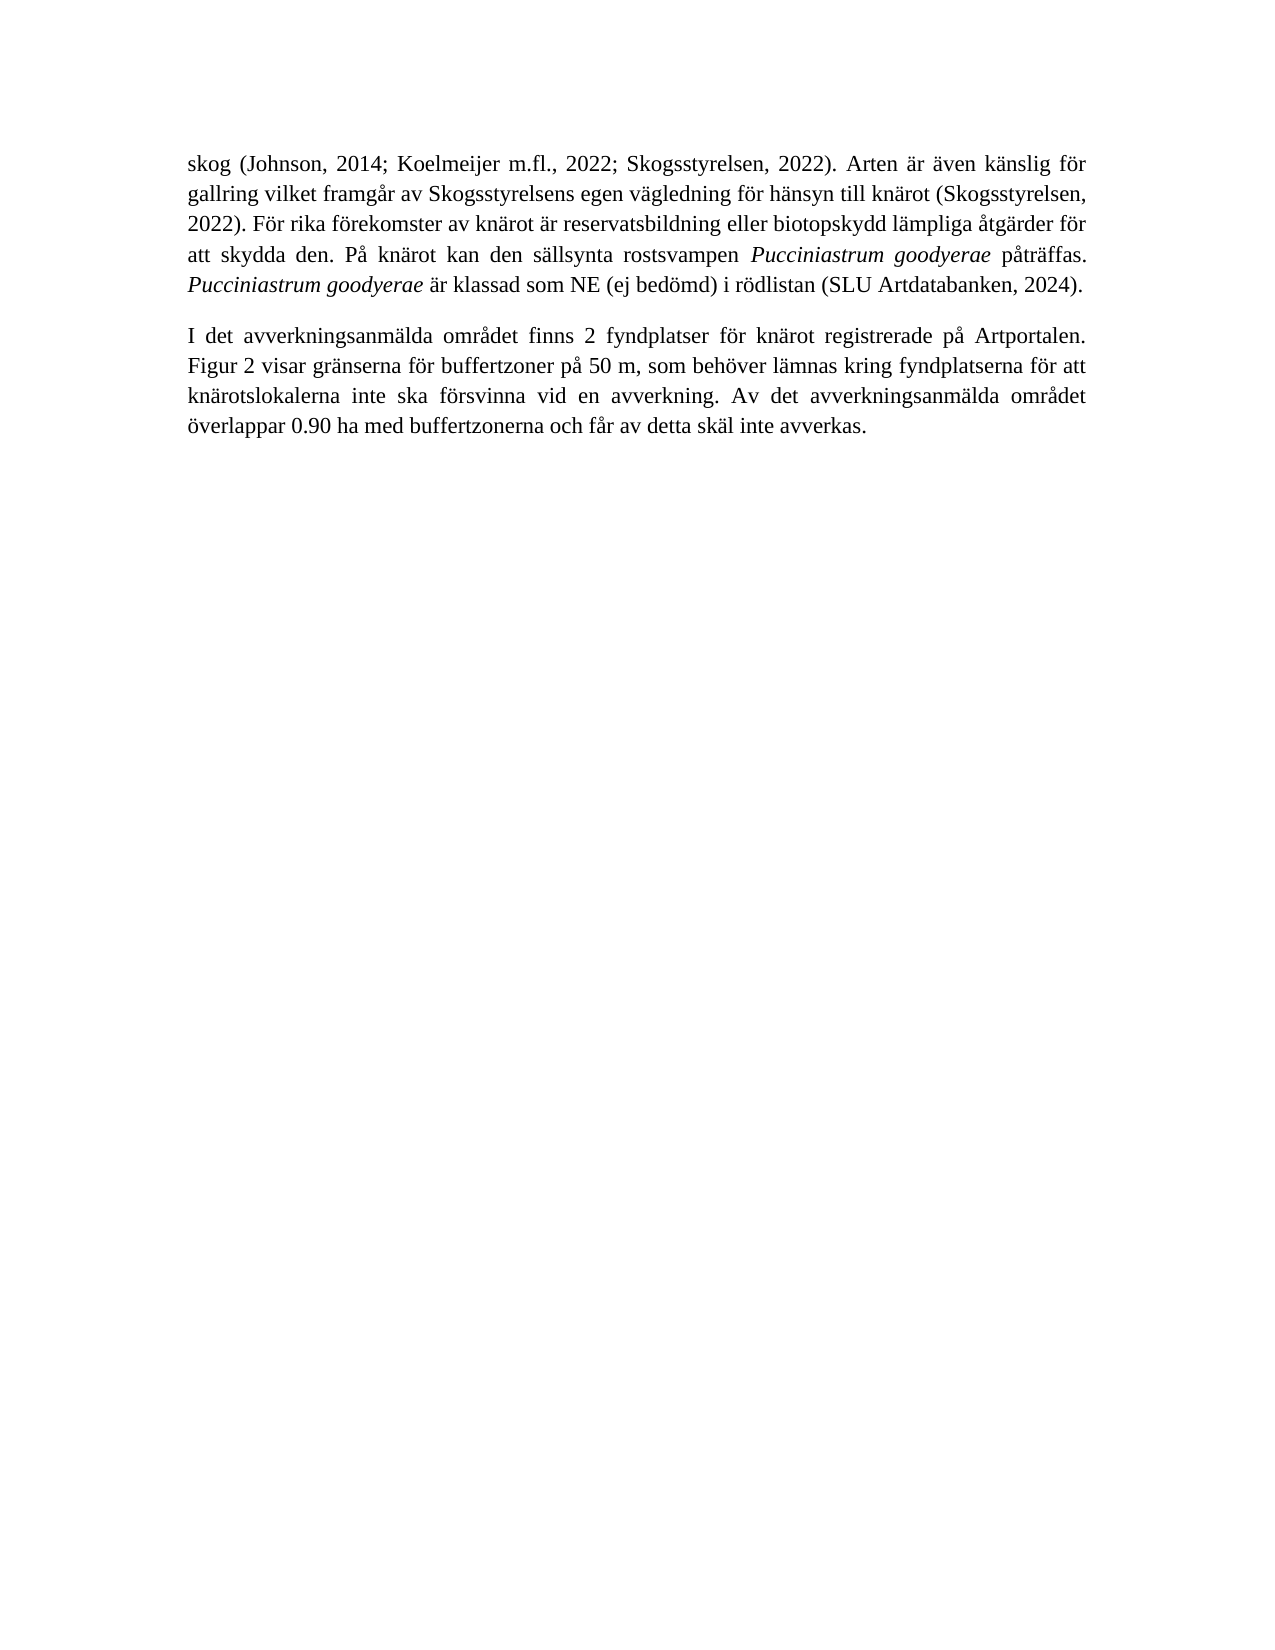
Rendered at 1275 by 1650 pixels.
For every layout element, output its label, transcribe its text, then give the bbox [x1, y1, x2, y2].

text I det avverkningsanmälda området finns 2 fyndplatser för knärot registrerade på Artportalen. Figur 2 visar gränserna för buffertzoner på 50 m, som behöver lämnas kring fyndplatserna för att knärotslokalerna inte ska försvinna vid en avverkning. Av det avverkningsanmälda området överlappar 0.90 ha med buffertzonerna och får av detta skäl inte avverkas. [187, 322, 1087, 439]
